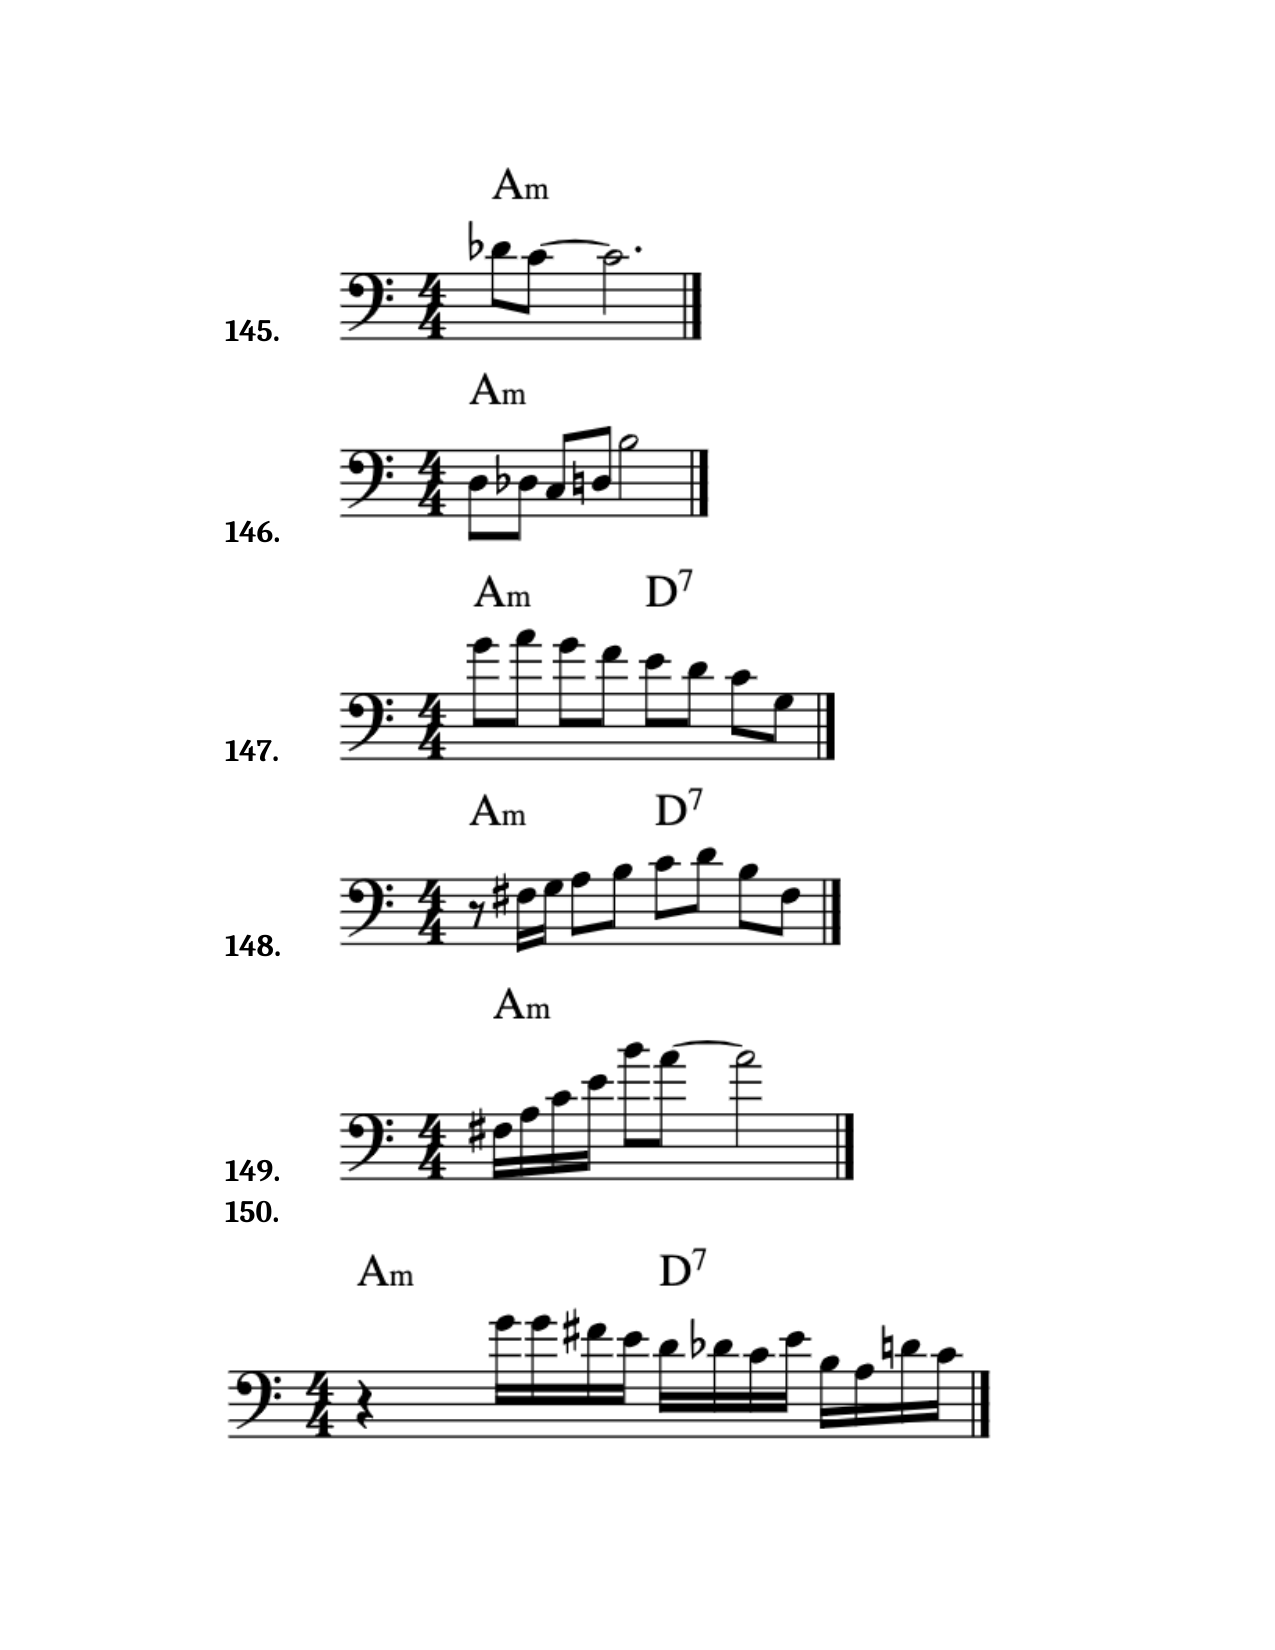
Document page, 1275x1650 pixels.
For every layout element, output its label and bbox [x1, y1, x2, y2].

picture [337, 354, 711, 543]
picture [337, 555, 838, 762]
picture [225, 1235, 992, 1440]
picture [337, 150, 705, 342]
picture [337, 969, 857, 1182]
picture [337, 774, 844, 956]
